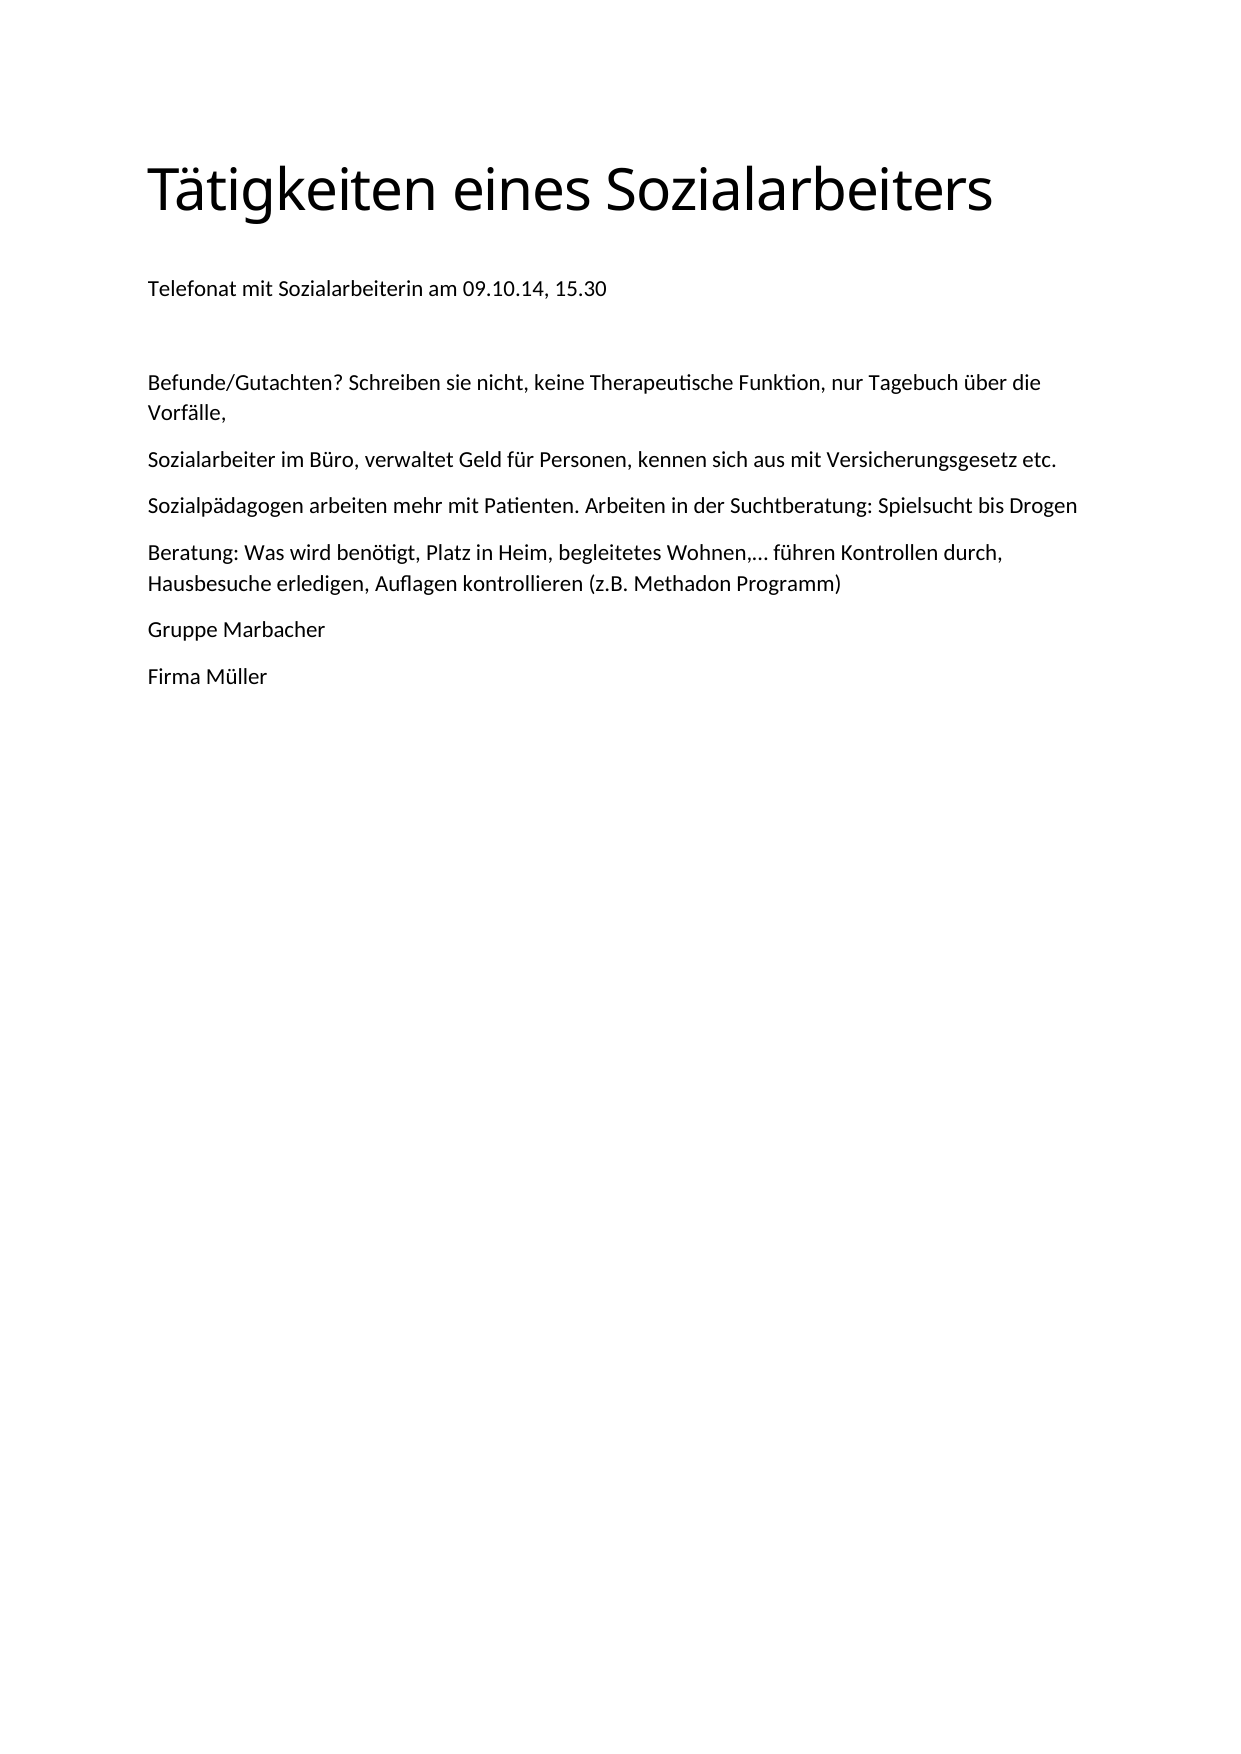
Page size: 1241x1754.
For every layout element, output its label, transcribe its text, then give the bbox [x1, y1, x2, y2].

text Beratung: Was wird benötigt, Platz in Heim, begleitetes Wohnen,… führen Kontrollen durch, Hausbesuche erledigen, Auflagen kontrollieren (z.B. Methadon Programm) [148, 538, 1093, 597]
text Firma Müller [148, 662, 1093, 691]
text Sozialarbeiter im Büro, verwaltet Geld für Personen, kennen sich aus mit Versicherungsgesetz etc. [148, 445, 1093, 473]
text Befunde/Gutachten? Schreiben sie nicht, keine Therapeutische Funktion, nur Tagebuch über die Vorfälle, [148, 368, 1093, 426]
text Gruppe Marbacher [148, 616, 1093, 644]
text Telefonat mit Sozialarbeiterin am 09.10.14, 15.30 [148, 274, 1093, 302]
title Tätigkeiten eines Sozialarbeiters [148, 148, 1093, 227]
text Sozialpädagogen arbeiten mehr mit Patienten. Arbeiten in der Suchtberatung: Spielsucht bis Drogen [148, 492, 1093, 520]
